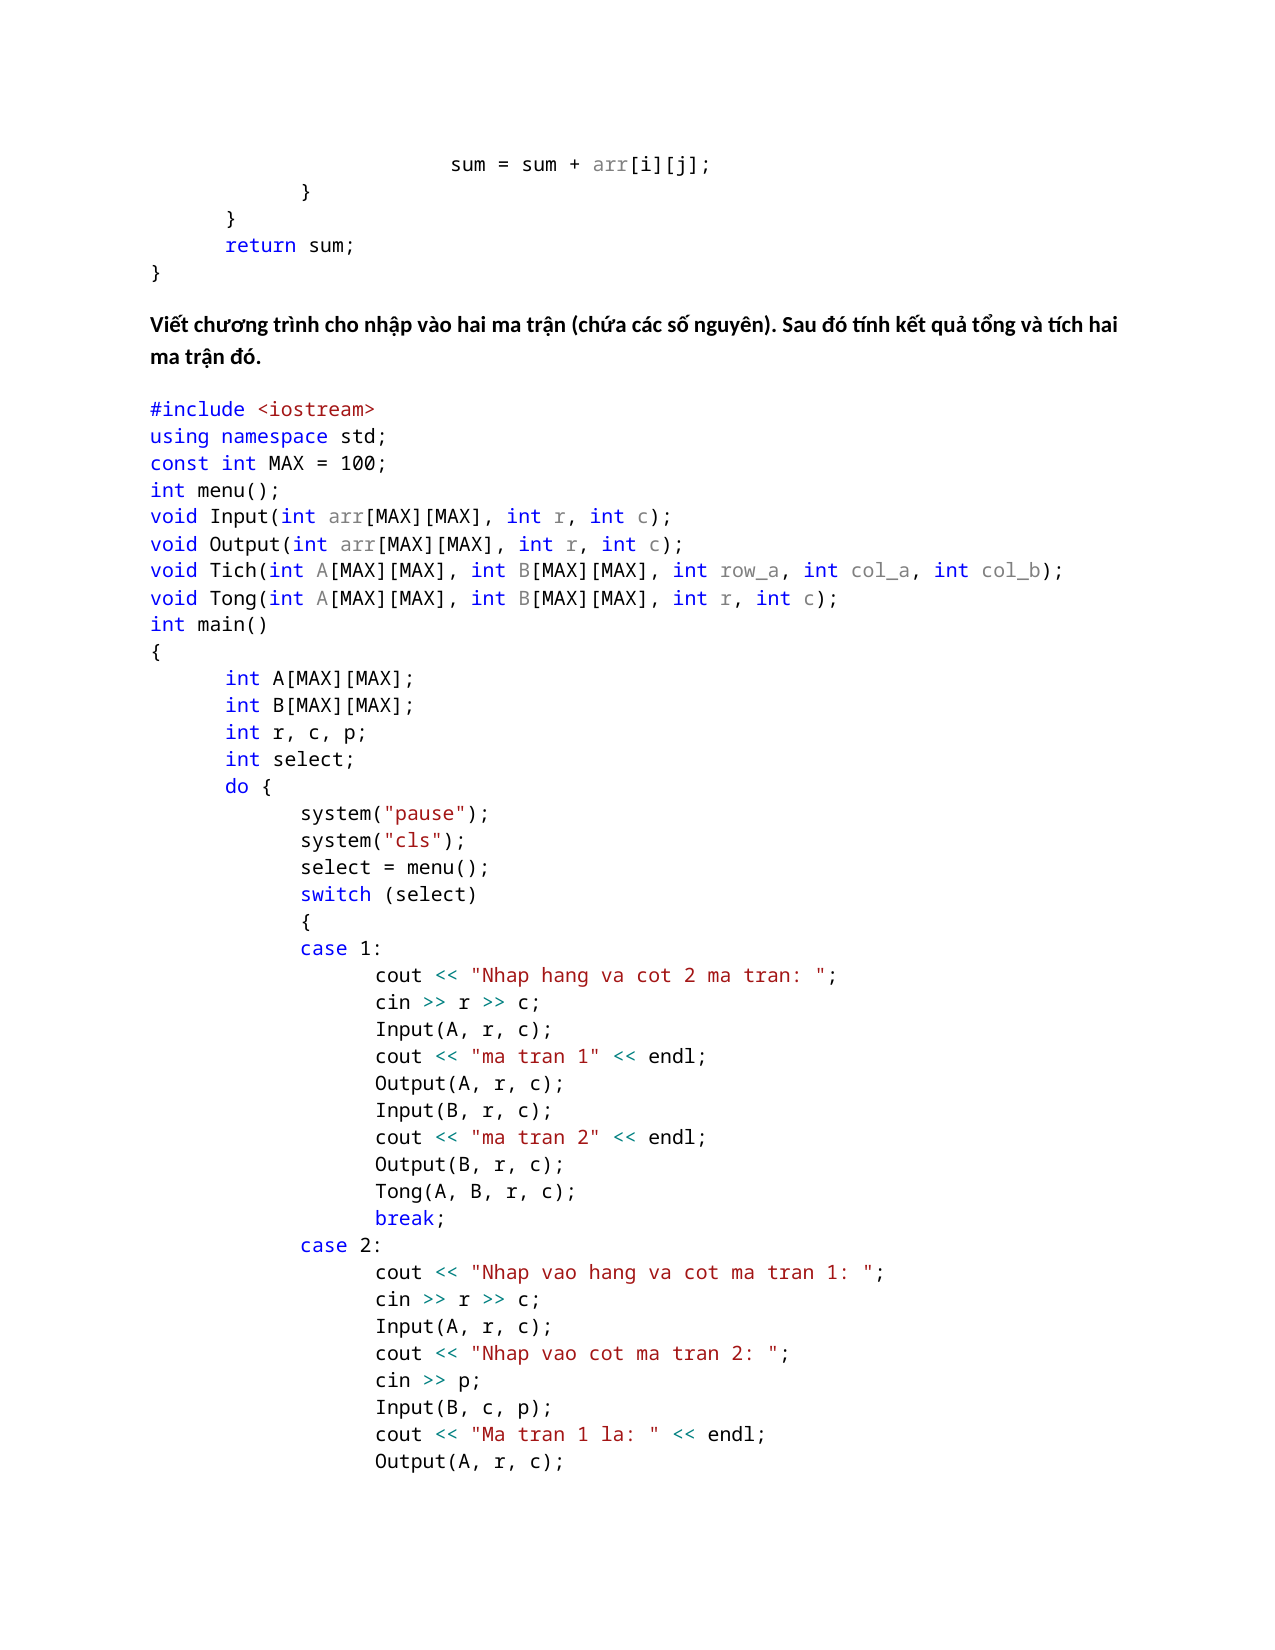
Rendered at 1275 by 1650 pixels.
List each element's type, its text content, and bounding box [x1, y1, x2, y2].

text Output(A, r, c); [150, 1447, 1125, 1474]
text { [150, 638, 1125, 665]
text cout << "Nhap hang va cot 2 ma tran: "; [150, 961, 1125, 988]
text break; [150, 1204, 1125, 1231]
text cout << "Nhap vao hang va cot ma tran 1: "; [150, 1258, 1125, 1285]
text int main() [150, 611, 1125, 638]
text cout << "Ma tran 1 la: " << endl; [150, 1420, 1125, 1447]
text } [150, 258, 1125, 285]
text system("pause"); [150, 799, 1125, 827]
text const int MAX = 100; [150, 449, 1125, 476]
text cin >> r >> c; [150, 988, 1125, 1015]
text } [150, 204, 1125, 231]
text case 2: [150, 1231, 1125, 1258]
text sum = sum + arr[i][j]; [150, 150, 1125, 177]
text int B[MAX][MAX]; [150, 692, 1125, 719]
text int select; [150, 746, 1125, 773]
text int A[MAX][MAX]; [150, 665, 1125, 692]
text system("cls"); [150, 827, 1125, 853]
text cout << "Nhap vao cot ma tran 2: "; [150, 1339, 1125, 1366]
text switch (select) [150, 881, 1125, 907]
text Input(A, r, c); [150, 1015, 1125, 1042]
text { [150, 907, 1125, 934]
text int r, c, p; [150, 719, 1125, 746]
text Tong(A, B, r, c); [150, 1177, 1125, 1204]
text Output(B, r, c); [150, 1150, 1125, 1177]
text Input(A, r, c); [150, 1312, 1125, 1339]
text cin >> p; [150, 1366, 1125, 1393]
text } [150, 177, 1125, 204]
text int menu(); [150, 476, 1125, 503]
text void Output(int arr[MAX][MAX], int r, int c); [150, 530, 1125, 557]
text do { [150, 773, 1125, 799]
text cout << "ma tran 2" << endl; [150, 1123, 1125, 1150]
text using namespace std; [150, 422, 1125, 449]
text return sum; [150, 231, 1125, 258]
text Input(B, c, p); [150, 1393, 1125, 1420]
text Input(B, r, c); [150, 1096, 1125, 1123]
text Output(A, r, c); [150, 1069, 1125, 1096]
text select = menu(); [150, 853, 1125, 881]
text cin >> r >> c; [150, 1285, 1125, 1312]
text Viết chương trình cho nhập vào hai ma trận (chứa các số nguyên). Sau đó tính kết quả tổng và tích hai ma trận đó. [150, 310, 1125, 370]
text void Tong(int A[MAX][MAX], int B[MAX][MAX], int r, int c); [150, 584, 1125, 611]
text #include <iostream> [150, 395, 1125, 422]
text void Tich(int A[MAX][MAX], int B[MAX][MAX], int row_a, int col_a, int col_b); [150, 557, 1125, 584]
text cout << "ma tran 1" << endl; [150, 1042, 1125, 1069]
text void Input(int arr[MAX][MAX], int r, int c); [150, 503, 1125, 530]
text case 1: [150, 934, 1125, 961]
